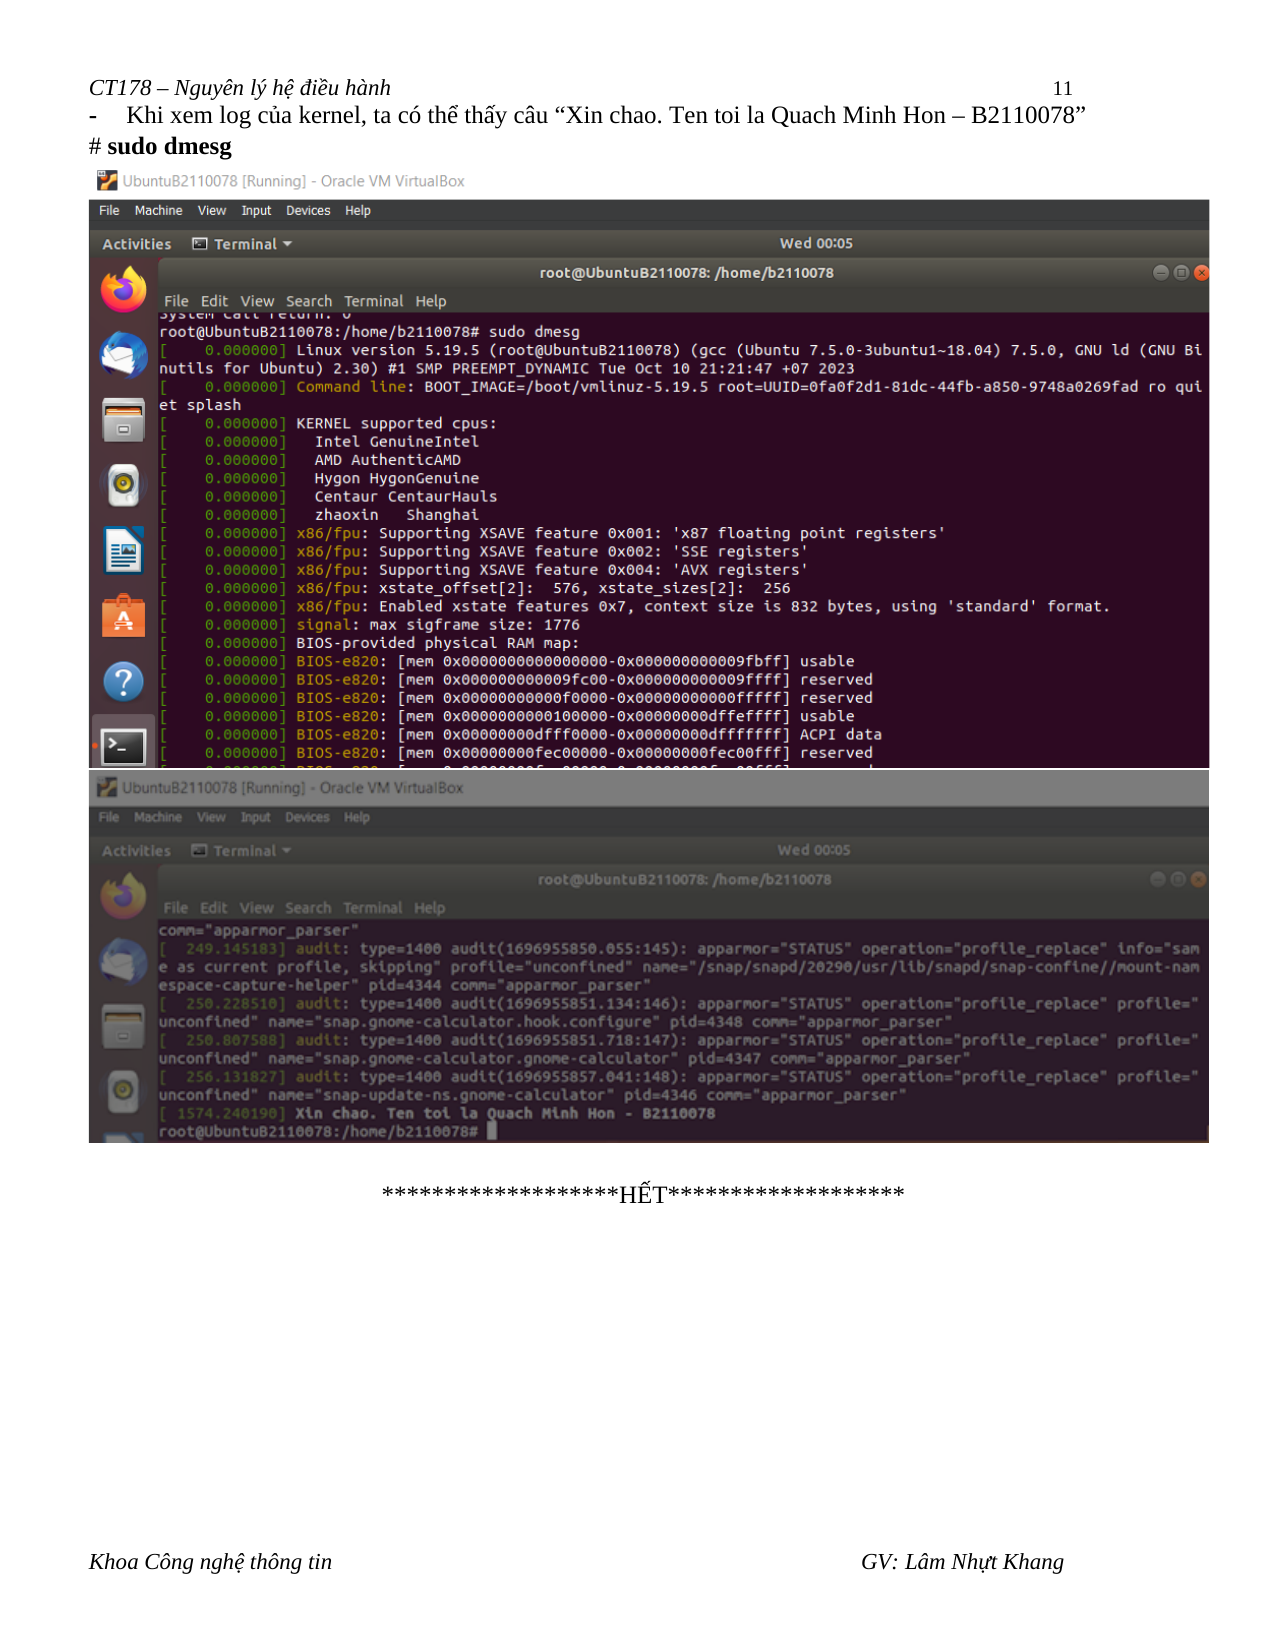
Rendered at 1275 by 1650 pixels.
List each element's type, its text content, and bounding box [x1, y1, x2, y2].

text # sudo dmesg [89, 131, 1198, 160]
text *******************HẾT******************* [89, 1181, 1198, 1209]
picture [88, 770, 1209, 1143]
picture [88, 162, 1210, 768]
list Khi xem log của kernel, ta có thể thấy câu “Xin chao. Ten toi la Quach Minh Hon – B2110078” [89, 100, 1198, 129]
